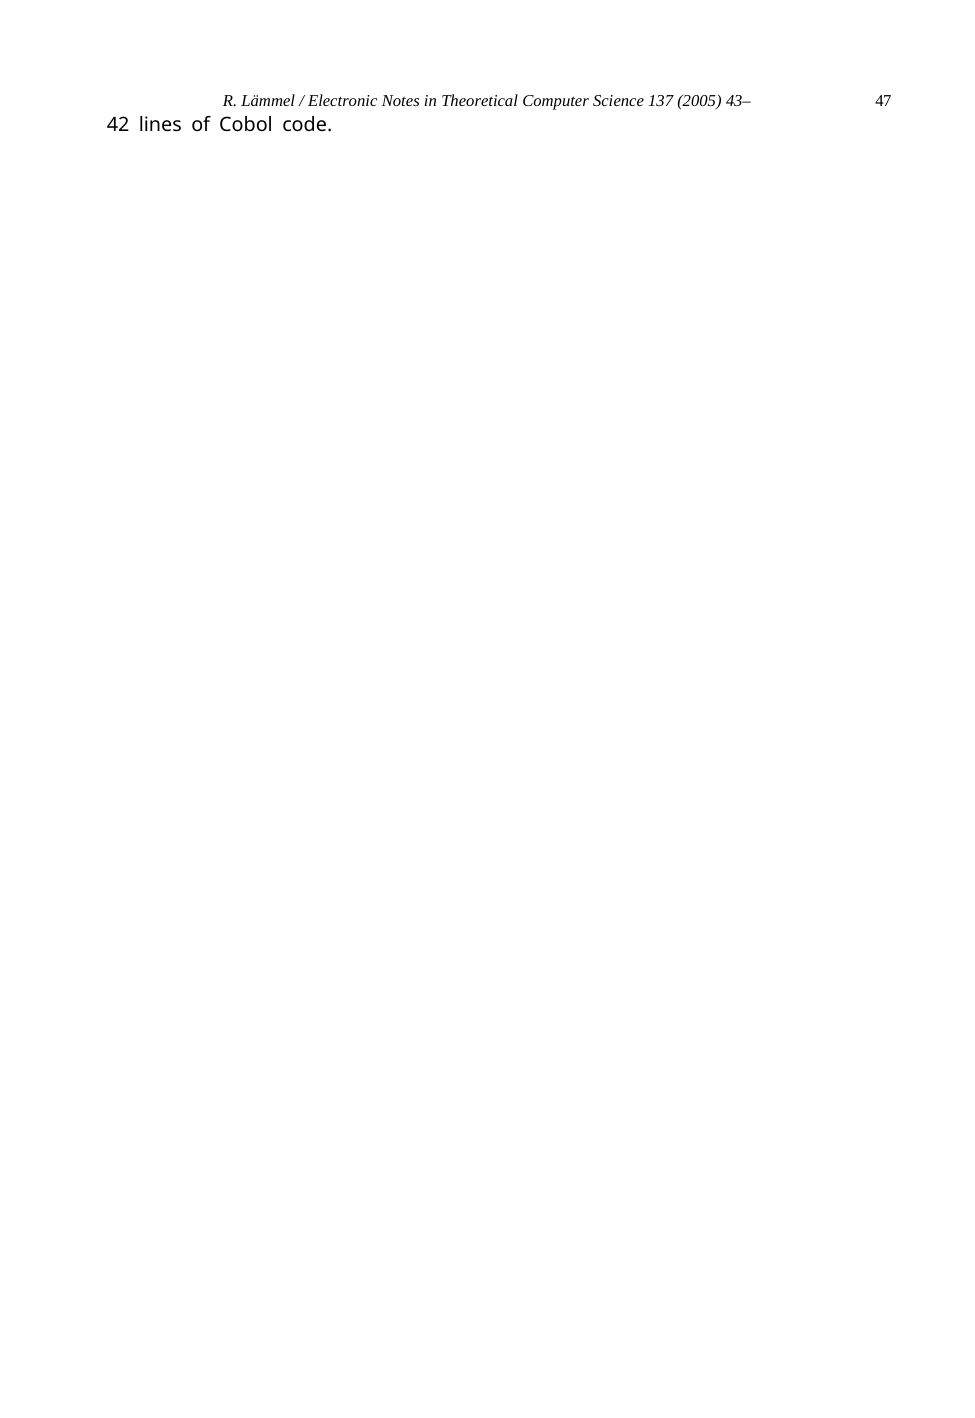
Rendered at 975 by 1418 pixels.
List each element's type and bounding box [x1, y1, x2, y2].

text [107, 110, 597, 137]
